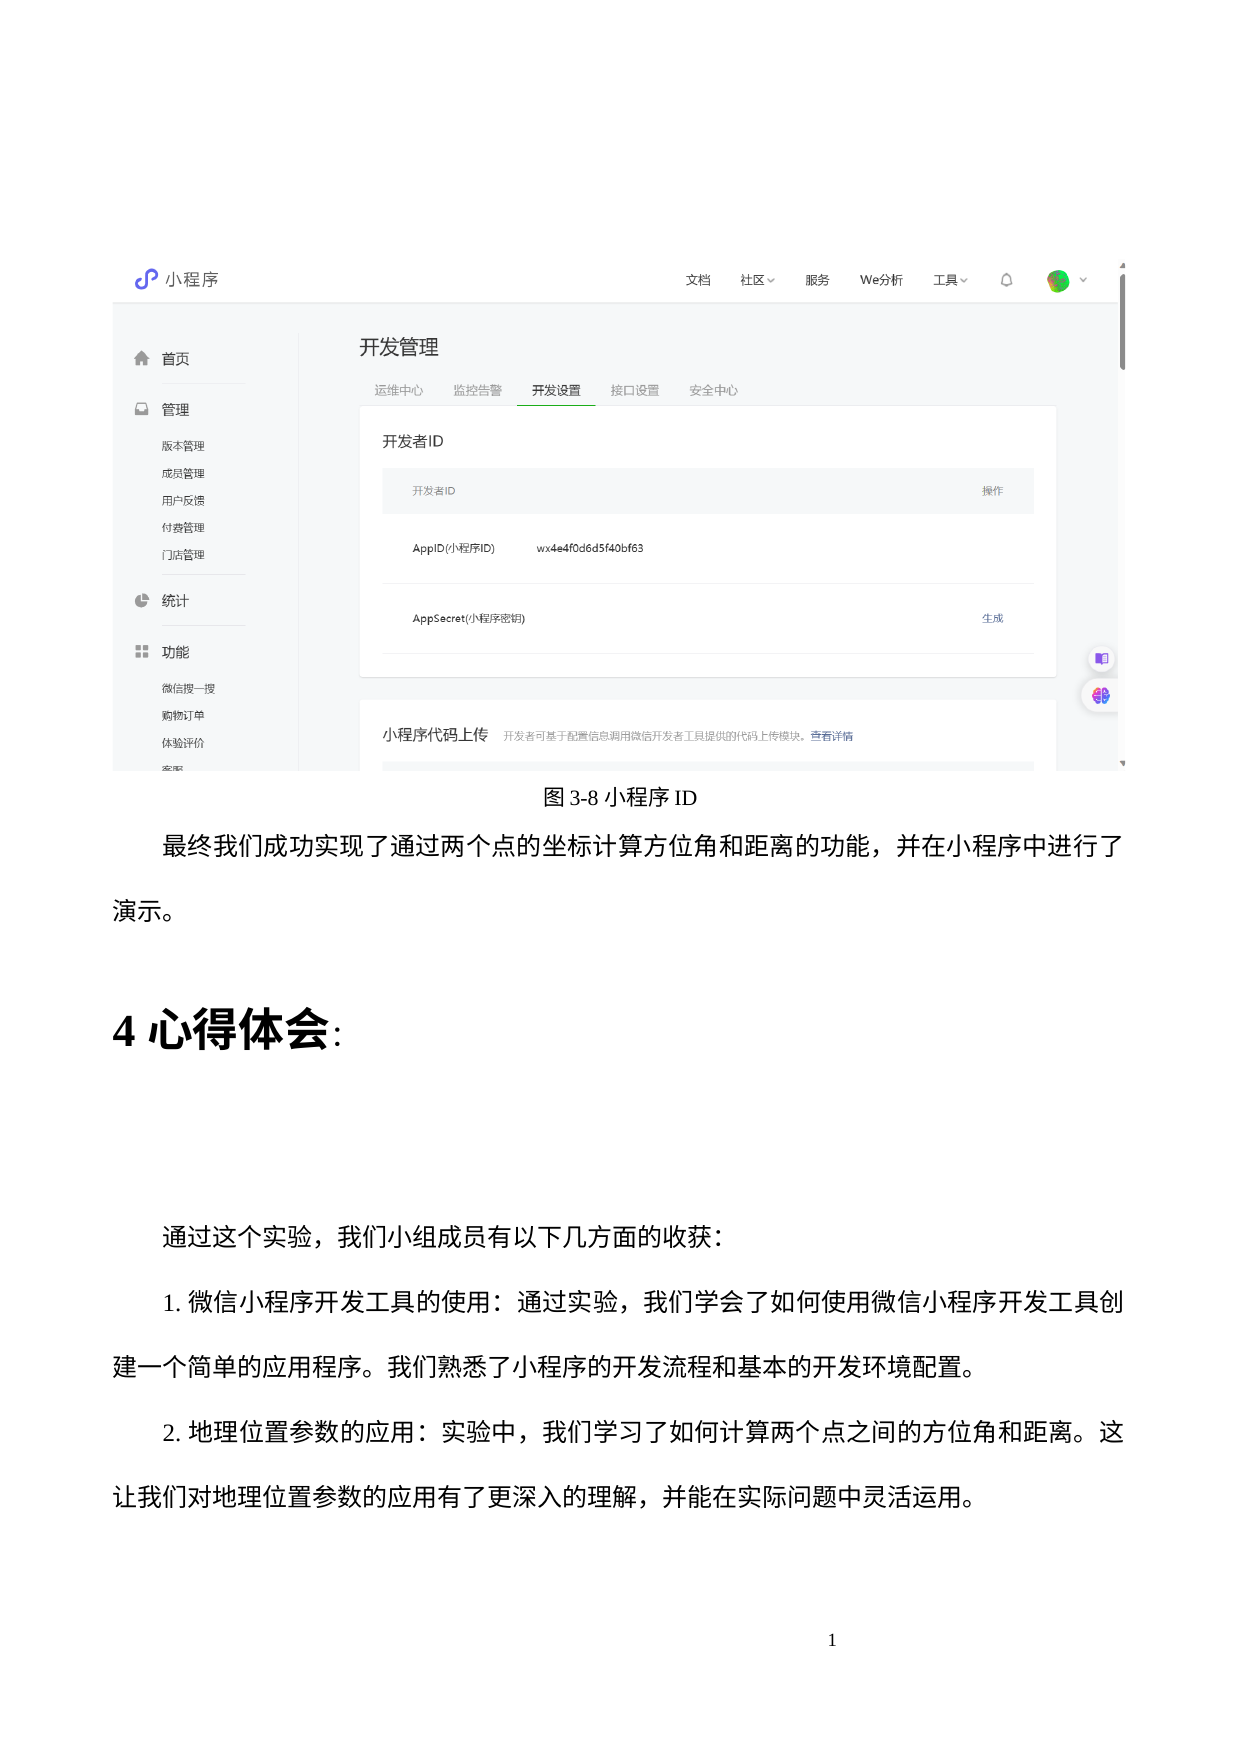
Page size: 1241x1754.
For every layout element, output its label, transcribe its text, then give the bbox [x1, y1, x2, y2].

text 最终我们成功实现了通过两个点的坐标计算方位角和距离的功能，并在小程序中进行了演示。 [112, 812, 1128, 942]
text 2. 地理位置参数的应用：实验中，我们学习了如何计算两个点之间的方位角和距离。这让我们对地理位置参数的应用有了更深入的理解，并能在实际问题中灵活运用。 [112, 1398, 1128, 1528]
text 图3-8 小程序ID [112, 779, 1128, 812]
text 1. 微信小程序开发工具的使用：通过实验，我们学会了如何使用微信小程序开发工具创建一个简单的应用程序。我们熟悉了小程序的开发流程和基本的开发环境配置。 [112, 1268, 1128, 1398]
subtitle 4 心得体会： [112, 977, 1128, 1075]
text 通过这个实验，我们小组成员有以下几方面的收获： [112, 1203, 1128, 1268]
picture [112, 259, 1126, 771]
